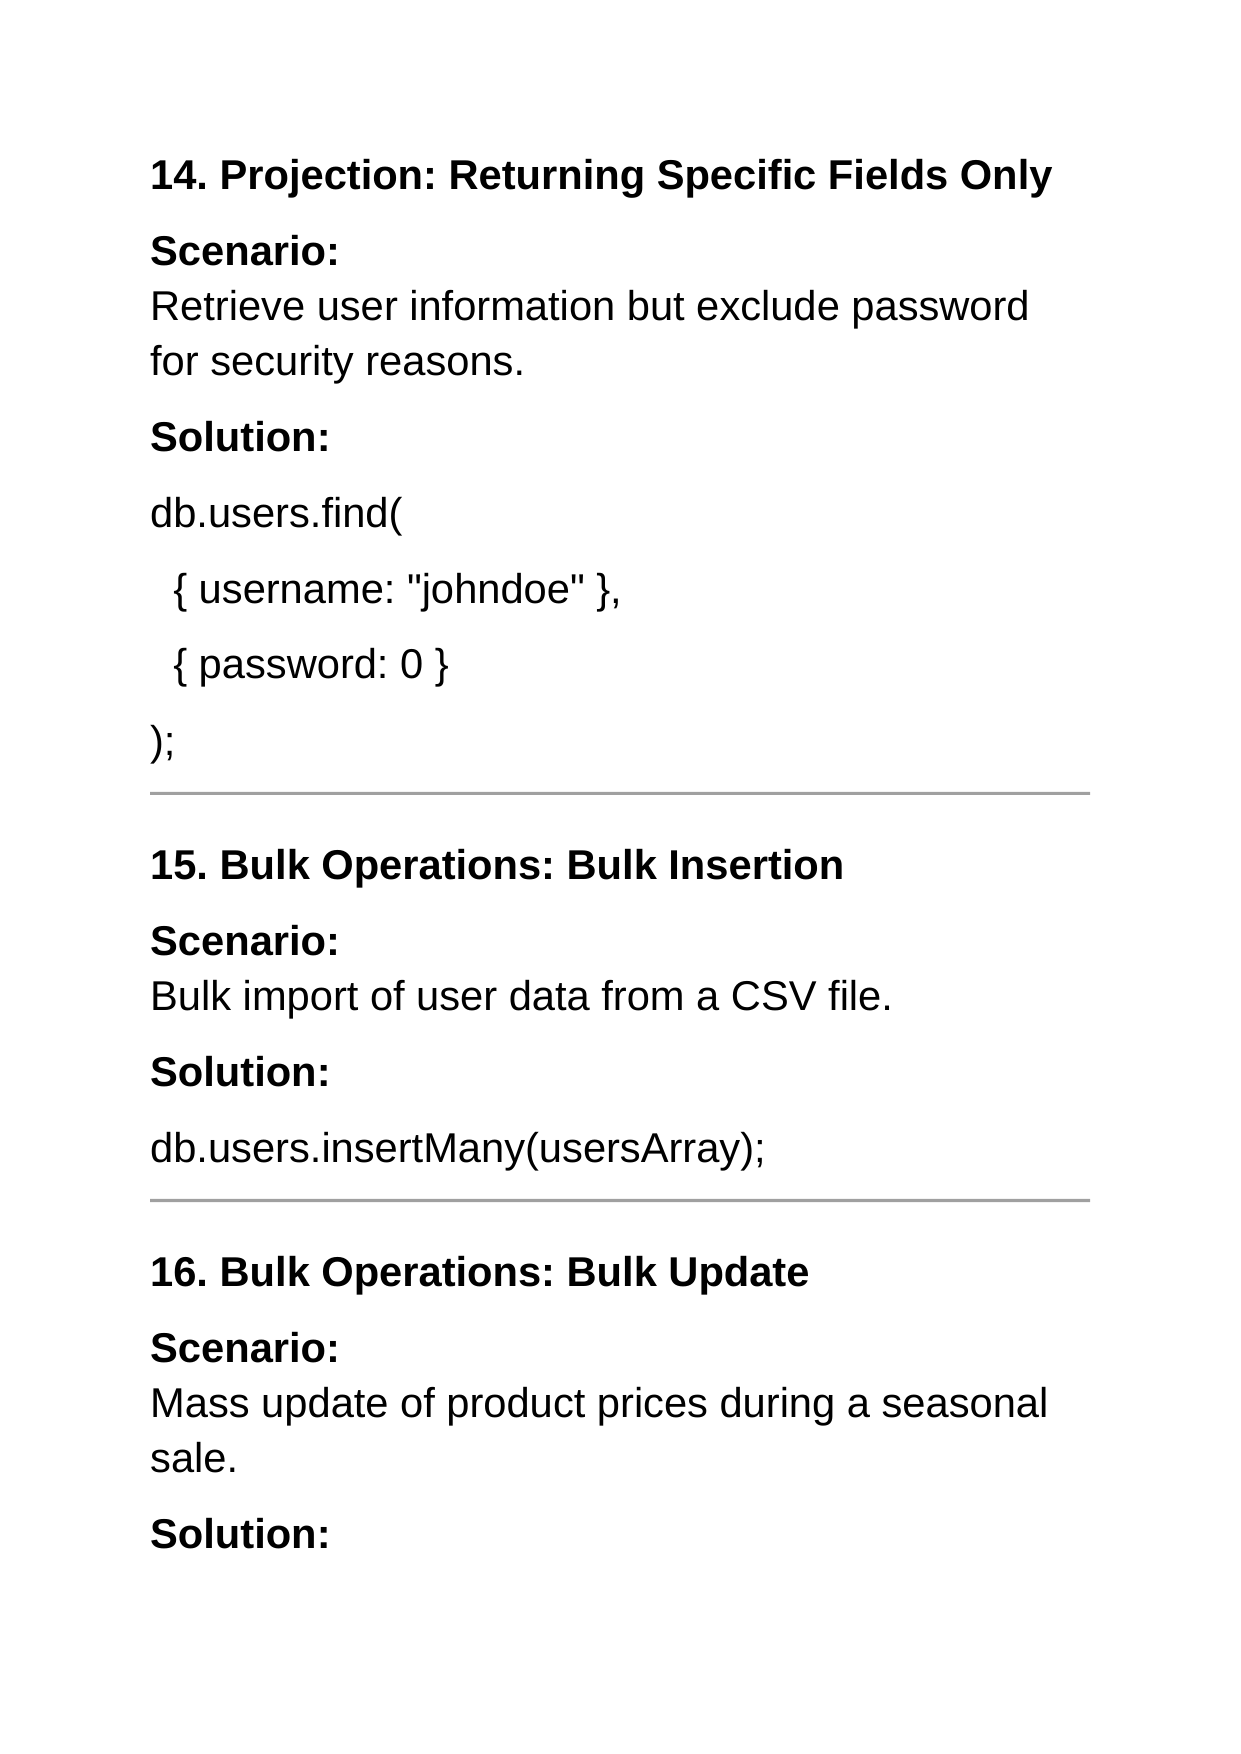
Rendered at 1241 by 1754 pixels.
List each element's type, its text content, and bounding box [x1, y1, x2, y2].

text 16. Bulk Operations: Bulk Update [150, 1247, 1090, 1295]
text Solution: [150, 1509, 1090, 1557]
text Scenario: Retrieve user information but exclude password for security reasons. [150, 226, 1090, 384]
text 15. Bulk Operations: Bulk Insertion [150, 840, 1090, 888]
text ); [150, 716, 1090, 764]
text Solution: [150, 1047, 1090, 1095]
text 14. Projection: Returning Specific Fields Only [150, 150, 1090, 198]
text { username: "johndoe" }, [150, 564, 1090, 612]
text { password: 0 } [150, 640, 1090, 688]
text db.users.insertMany(usersArray); [150, 1123, 1090, 1171]
text db.users.find( [150, 488, 1090, 536]
text Solution: [150, 412, 1090, 460]
text Scenario: Bulk import of user data from a CSV file. [150, 916, 1090, 1019]
text Scenario: Mass update of product prices during a seasonal sale. [150, 1323, 1090, 1481]
